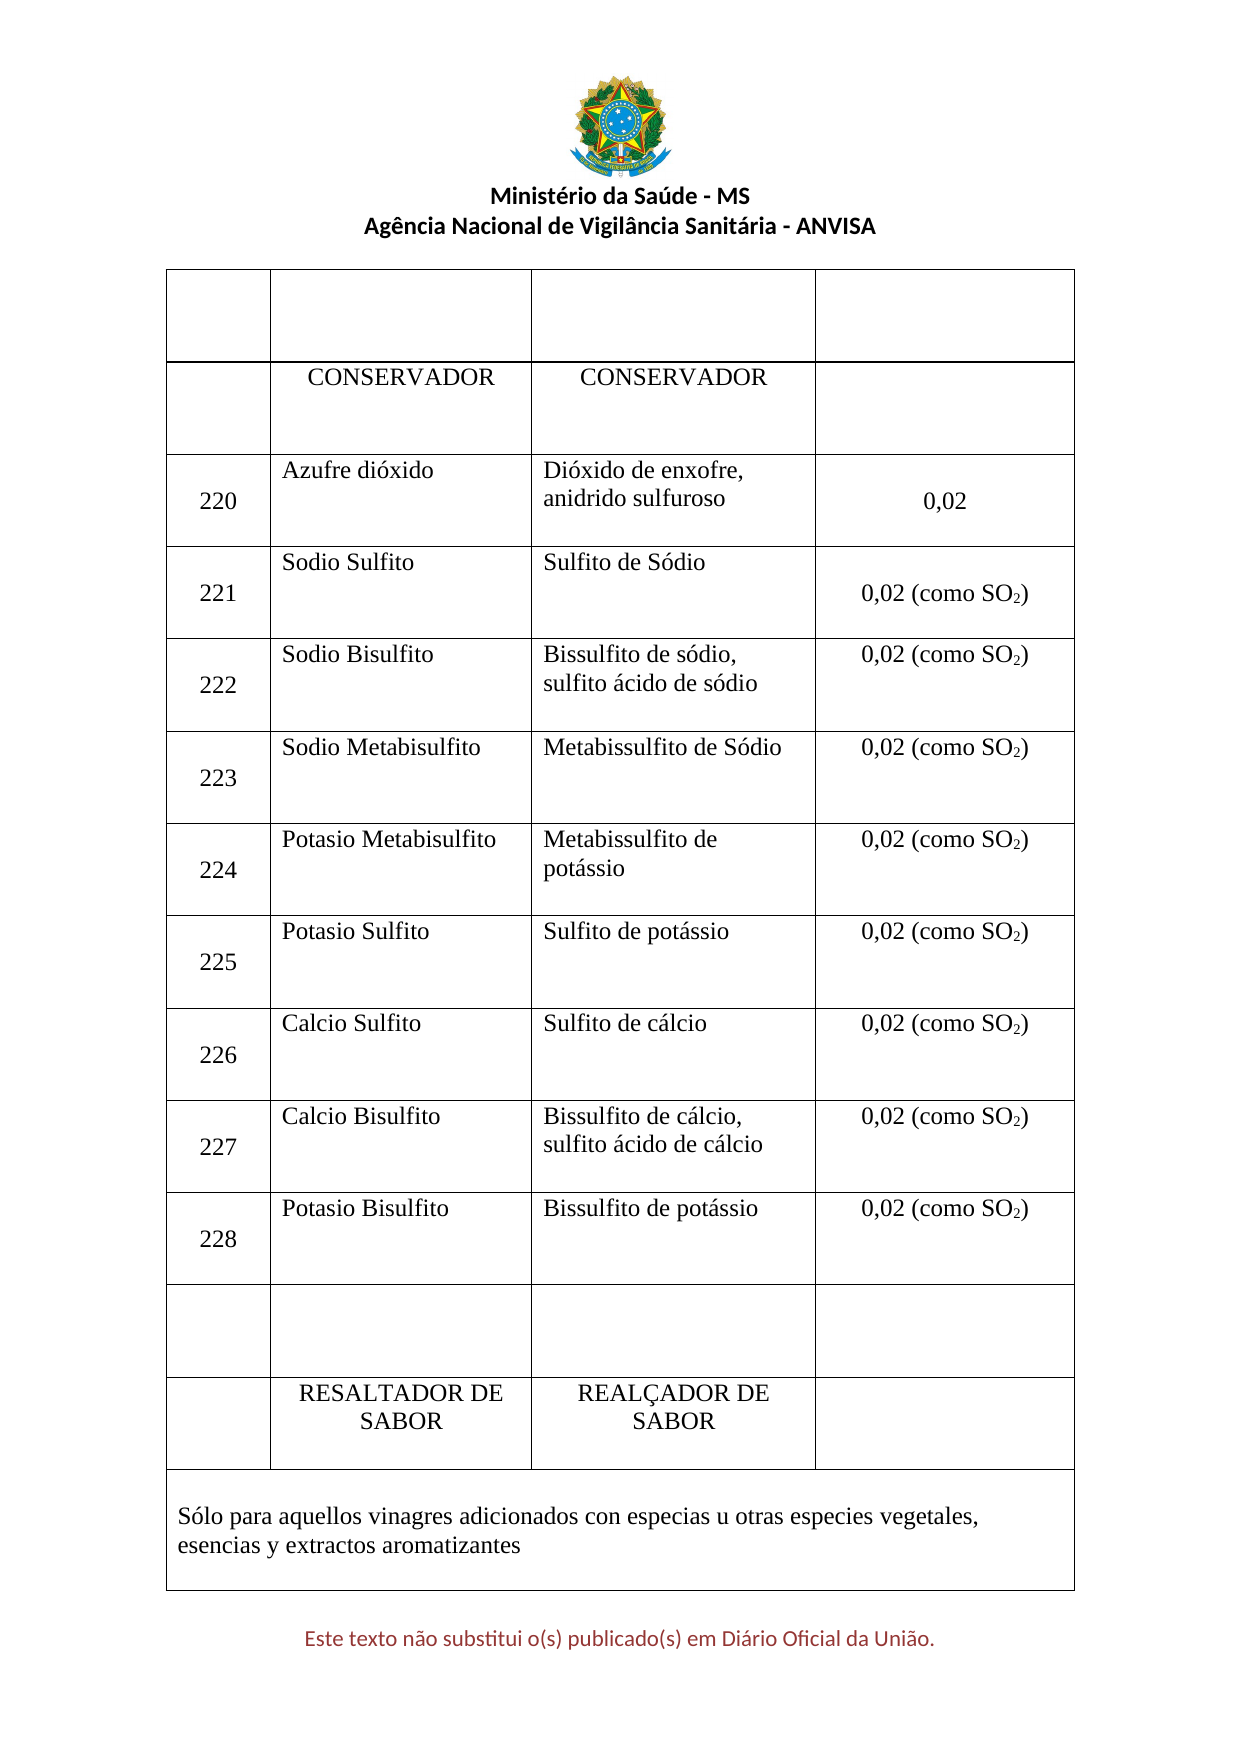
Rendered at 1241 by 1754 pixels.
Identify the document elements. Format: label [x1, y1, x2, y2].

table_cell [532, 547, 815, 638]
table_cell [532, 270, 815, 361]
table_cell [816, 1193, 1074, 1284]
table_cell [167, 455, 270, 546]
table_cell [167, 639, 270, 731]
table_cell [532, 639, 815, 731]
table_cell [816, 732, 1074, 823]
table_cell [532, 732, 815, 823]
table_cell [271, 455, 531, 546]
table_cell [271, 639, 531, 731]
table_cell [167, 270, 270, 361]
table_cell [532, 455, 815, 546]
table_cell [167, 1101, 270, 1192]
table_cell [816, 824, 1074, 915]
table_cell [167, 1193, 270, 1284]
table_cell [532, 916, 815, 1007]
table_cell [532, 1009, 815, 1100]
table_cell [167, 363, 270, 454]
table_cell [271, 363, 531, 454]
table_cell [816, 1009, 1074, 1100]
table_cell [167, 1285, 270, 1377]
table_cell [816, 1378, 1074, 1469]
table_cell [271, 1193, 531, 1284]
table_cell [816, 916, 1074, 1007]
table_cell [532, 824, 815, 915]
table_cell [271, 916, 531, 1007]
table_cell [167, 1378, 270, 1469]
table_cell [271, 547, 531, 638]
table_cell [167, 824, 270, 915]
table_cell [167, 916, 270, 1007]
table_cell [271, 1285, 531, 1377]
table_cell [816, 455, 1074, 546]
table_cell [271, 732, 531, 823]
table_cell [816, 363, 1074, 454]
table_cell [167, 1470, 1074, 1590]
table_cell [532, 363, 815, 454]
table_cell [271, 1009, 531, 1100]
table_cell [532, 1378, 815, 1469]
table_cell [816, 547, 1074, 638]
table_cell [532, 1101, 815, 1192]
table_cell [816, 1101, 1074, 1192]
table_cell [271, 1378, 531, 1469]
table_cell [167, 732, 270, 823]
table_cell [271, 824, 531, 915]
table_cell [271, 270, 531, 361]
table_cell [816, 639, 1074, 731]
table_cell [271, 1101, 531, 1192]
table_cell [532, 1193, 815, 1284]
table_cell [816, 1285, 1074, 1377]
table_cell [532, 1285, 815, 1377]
picture [566, 73, 674, 180]
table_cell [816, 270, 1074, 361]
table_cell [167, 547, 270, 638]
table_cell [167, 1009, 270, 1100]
